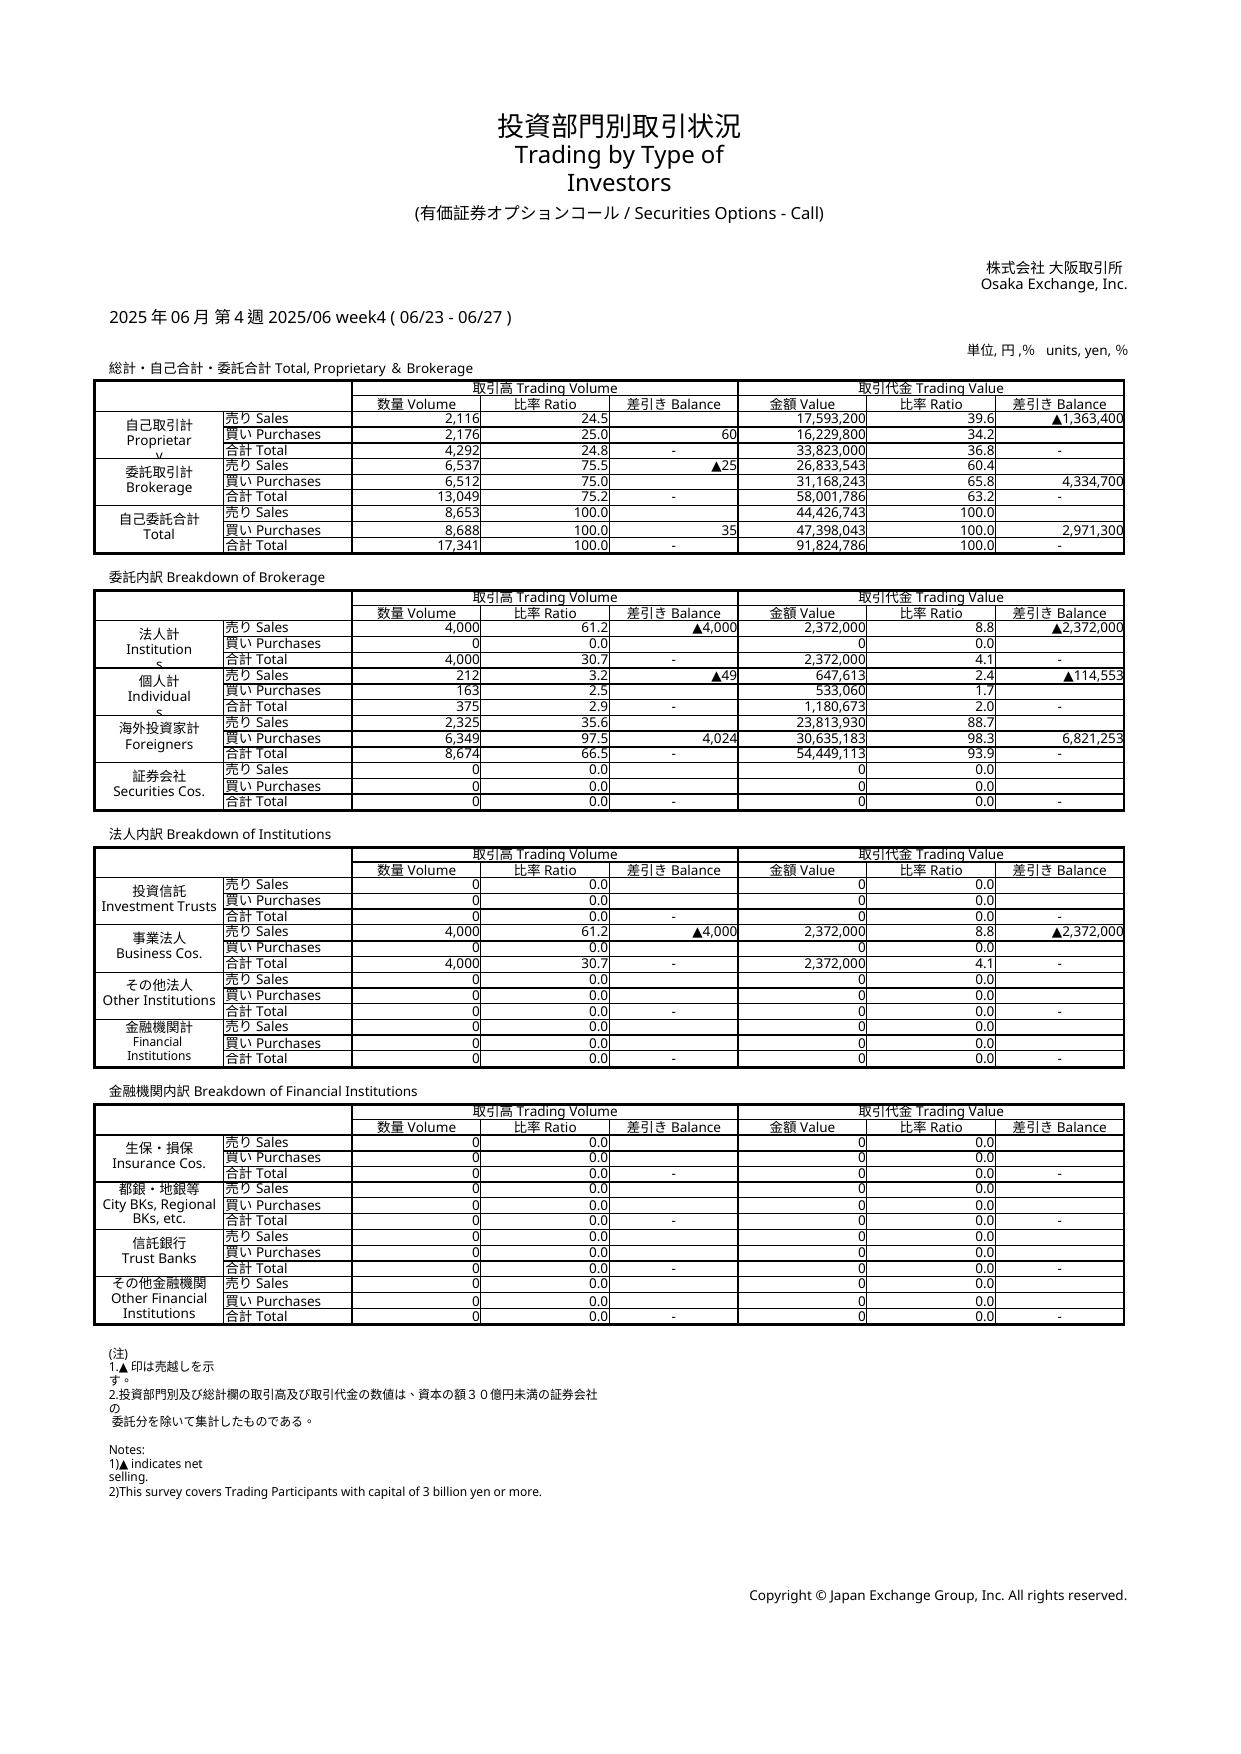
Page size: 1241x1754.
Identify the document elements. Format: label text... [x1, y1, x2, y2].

text Copyright © Japan Exchange Group, Inc. All rights reserved. [104, 1590, 831, 1603]
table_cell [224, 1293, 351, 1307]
text 2025年06月 第4週 2025/06 week4 ( 06/23 - 06/27 ) [109, 310, 1134, 326]
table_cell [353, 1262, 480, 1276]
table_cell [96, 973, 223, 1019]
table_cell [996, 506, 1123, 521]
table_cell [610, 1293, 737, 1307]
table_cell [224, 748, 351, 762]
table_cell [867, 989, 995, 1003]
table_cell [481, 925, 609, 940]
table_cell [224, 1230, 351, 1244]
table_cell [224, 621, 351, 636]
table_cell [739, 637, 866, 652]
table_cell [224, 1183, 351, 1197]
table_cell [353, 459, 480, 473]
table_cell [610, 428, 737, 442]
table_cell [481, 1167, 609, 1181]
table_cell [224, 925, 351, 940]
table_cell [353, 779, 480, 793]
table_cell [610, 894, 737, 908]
text Copyright © Japan Exchange Group, Inc. All rights reserved. [831, 1590, 1127, 1603]
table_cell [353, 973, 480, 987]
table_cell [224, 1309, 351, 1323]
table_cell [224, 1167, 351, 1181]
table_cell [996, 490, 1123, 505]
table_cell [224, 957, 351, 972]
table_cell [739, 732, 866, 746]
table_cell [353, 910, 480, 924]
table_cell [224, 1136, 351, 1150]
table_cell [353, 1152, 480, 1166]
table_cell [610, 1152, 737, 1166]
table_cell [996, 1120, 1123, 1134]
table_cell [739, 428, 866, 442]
text (注) 1.▲印は売越しを示す。 [108, 1347, 234, 1388]
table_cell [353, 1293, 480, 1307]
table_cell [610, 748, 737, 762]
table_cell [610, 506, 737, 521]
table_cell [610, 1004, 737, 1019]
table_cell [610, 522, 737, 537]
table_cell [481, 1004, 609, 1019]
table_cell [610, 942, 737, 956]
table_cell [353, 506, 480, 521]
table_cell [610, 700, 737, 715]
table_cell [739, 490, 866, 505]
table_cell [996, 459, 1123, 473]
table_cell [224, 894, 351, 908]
text Notes: 1)▲indicates net selling. [108, 1443, 234, 1485]
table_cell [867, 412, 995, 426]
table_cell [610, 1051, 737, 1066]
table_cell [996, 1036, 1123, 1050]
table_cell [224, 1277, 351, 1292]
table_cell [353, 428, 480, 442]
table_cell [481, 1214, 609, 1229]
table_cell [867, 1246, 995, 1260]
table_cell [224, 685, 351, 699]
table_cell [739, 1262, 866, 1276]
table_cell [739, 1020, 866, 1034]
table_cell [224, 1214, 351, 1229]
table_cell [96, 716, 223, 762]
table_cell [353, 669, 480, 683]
text 投資部門別取引状況 Trading by Type of Investors [464, 114, 774, 196]
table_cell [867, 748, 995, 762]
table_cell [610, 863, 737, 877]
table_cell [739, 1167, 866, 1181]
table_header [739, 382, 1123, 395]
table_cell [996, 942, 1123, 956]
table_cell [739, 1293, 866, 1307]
text 株式会社 大阪取引所 Osaka Exchange, Inc. [974, 261, 1134, 293]
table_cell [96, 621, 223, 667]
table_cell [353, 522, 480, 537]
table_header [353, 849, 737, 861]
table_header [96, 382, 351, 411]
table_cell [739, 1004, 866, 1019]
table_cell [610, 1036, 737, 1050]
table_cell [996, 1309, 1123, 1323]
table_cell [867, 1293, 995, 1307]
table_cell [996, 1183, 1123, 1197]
text 単位, 円 ,％ units, yen, ％ [104, 344, 1128, 358]
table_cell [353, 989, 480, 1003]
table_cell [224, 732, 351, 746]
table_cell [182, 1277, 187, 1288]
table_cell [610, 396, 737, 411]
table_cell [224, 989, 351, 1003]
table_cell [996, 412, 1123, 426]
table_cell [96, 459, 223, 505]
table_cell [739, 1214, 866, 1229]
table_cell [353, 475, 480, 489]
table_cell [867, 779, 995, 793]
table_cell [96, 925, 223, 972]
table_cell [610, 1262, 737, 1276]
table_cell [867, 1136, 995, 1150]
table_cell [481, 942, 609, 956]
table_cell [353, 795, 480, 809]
text (有価証券オプションコール / Securities Options - Call) [104, 206, 1134, 223]
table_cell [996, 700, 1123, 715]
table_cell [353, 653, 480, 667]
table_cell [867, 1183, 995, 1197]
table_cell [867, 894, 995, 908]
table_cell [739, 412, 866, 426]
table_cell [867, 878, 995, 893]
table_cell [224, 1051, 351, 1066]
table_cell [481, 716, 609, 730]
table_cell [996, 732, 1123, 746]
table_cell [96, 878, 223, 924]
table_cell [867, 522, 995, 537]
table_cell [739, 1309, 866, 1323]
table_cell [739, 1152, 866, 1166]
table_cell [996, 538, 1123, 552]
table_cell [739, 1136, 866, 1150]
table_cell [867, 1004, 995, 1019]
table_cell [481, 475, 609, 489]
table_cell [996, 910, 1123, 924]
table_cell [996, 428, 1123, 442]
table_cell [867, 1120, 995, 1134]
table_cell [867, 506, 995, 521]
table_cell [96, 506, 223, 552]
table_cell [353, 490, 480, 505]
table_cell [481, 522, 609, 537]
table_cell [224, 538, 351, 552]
text 委託内訳 Breakdown of Brokerage [109, 572, 1134, 586]
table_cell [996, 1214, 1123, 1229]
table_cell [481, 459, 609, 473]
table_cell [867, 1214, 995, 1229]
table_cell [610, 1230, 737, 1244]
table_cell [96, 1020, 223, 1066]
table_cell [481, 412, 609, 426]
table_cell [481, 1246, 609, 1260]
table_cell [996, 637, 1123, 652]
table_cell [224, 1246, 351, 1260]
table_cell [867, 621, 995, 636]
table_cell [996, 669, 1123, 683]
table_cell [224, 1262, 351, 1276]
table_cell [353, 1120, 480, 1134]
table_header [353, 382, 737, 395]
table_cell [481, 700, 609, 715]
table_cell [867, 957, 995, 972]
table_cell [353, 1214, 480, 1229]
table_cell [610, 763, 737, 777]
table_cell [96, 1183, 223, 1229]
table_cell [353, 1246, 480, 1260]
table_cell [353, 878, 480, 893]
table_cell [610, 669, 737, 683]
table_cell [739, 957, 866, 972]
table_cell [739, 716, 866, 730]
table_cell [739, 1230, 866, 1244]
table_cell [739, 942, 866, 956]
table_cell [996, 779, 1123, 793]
text 金融機関内訳 Breakdown of Financial Institutions [109, 1086, 1134, 1099]
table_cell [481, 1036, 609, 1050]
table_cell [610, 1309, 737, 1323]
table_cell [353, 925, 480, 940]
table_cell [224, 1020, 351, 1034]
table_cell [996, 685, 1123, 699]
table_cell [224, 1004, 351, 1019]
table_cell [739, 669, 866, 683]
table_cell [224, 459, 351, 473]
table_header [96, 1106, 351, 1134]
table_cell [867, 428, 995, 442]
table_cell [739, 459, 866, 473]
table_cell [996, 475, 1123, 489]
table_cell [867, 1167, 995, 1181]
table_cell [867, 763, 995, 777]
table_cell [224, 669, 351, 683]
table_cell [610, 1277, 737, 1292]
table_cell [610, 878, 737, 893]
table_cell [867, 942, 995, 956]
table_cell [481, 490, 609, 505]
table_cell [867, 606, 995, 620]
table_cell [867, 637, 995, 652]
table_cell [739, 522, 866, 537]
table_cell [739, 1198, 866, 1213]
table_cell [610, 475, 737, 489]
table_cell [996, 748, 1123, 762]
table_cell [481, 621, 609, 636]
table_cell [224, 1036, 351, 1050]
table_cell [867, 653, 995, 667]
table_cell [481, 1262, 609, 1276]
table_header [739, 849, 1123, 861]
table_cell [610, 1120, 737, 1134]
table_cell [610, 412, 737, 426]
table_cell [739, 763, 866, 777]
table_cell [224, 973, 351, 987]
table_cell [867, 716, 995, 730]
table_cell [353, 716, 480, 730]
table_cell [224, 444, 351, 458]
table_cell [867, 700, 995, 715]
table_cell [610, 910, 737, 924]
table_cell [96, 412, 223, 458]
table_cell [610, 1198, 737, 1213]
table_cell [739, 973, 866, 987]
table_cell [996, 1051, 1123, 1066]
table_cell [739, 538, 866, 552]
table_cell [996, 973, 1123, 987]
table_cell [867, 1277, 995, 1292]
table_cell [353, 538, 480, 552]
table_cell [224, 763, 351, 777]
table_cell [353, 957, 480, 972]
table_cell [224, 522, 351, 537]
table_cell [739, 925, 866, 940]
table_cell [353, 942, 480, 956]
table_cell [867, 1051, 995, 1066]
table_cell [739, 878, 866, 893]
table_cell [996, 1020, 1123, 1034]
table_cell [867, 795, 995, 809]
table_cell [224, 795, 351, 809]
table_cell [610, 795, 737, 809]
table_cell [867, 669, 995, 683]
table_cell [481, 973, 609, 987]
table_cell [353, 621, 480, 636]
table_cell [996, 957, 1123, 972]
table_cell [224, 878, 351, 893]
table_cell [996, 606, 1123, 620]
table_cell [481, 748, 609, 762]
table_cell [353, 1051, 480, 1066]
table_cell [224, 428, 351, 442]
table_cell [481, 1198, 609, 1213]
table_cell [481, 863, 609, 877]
text 2.投資部門別及び総計欄の取引高及び取引代金の数値は、資本の額３０億円未満の証券会社の 委託分を除いて集計したものである。 [108, 1388, 609, 1430]
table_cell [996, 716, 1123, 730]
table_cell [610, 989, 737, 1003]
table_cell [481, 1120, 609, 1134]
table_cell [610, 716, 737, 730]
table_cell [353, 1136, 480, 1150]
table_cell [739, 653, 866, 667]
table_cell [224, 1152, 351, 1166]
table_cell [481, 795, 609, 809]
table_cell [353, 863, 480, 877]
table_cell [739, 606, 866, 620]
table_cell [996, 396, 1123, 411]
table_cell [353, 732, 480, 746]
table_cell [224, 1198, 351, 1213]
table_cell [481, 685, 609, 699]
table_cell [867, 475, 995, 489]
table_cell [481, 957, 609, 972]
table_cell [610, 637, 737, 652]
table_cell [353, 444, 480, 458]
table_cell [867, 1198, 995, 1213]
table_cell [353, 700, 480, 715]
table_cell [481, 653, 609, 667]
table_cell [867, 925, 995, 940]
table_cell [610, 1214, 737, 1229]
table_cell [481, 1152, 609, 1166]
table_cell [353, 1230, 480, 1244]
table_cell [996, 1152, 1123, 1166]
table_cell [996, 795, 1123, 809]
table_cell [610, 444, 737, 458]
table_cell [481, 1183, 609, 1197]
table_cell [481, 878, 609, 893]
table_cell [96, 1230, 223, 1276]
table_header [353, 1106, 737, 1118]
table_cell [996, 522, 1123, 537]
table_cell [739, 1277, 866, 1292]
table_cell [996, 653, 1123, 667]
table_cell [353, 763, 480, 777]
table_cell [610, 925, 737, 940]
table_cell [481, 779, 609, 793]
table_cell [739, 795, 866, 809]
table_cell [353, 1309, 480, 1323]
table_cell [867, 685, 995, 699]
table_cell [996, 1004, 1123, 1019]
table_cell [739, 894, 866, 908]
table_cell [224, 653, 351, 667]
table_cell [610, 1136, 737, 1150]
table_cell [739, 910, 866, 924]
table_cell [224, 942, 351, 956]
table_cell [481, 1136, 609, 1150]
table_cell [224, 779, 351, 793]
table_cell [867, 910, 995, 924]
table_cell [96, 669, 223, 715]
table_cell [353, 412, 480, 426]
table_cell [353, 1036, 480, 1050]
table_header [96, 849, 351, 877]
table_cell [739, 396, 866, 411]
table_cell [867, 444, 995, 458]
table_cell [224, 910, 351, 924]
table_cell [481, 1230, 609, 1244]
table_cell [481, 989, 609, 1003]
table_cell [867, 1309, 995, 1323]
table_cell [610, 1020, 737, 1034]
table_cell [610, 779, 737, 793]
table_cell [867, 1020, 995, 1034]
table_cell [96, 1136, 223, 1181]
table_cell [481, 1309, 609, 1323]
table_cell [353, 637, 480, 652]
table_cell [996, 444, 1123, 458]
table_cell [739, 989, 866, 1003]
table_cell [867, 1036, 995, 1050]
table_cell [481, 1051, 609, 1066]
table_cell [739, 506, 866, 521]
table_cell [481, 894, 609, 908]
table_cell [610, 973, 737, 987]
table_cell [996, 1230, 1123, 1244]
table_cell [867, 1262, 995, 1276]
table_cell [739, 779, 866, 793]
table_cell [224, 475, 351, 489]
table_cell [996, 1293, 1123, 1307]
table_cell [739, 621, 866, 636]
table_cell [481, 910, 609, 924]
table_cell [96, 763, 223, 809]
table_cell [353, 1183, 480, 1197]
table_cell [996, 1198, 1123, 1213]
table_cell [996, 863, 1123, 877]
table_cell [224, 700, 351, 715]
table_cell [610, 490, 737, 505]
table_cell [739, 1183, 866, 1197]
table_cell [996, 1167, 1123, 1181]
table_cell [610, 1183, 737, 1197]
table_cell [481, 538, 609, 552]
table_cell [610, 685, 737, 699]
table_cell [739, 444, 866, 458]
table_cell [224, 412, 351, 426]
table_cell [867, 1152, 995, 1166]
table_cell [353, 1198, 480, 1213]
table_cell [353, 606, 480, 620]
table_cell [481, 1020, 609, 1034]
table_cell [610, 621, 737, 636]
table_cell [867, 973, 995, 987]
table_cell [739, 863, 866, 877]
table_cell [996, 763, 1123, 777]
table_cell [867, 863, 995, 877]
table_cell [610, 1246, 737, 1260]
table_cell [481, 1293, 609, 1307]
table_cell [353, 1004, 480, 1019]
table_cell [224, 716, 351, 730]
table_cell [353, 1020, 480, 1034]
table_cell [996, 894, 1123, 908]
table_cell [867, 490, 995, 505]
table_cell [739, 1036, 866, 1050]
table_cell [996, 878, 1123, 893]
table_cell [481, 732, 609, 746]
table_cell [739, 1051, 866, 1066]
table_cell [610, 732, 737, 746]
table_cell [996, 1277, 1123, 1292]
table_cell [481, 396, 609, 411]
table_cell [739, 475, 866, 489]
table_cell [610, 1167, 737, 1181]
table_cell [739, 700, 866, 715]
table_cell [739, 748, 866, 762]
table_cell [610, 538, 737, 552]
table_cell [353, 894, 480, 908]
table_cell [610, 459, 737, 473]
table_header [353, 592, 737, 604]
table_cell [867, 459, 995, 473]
text 総計・自己合計・委託合計 Total, Proprietary ＆ Brokerage [109, 363, 1134, 376]
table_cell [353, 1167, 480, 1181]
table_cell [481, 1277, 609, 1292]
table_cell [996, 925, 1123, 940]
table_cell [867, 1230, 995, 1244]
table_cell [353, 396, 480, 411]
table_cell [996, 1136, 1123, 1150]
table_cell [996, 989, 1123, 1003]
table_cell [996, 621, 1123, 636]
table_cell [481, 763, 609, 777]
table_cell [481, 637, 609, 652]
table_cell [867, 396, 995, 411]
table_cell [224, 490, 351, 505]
text 法人内訳 Breakdown of Institutions [109, 829, 1134, 842]
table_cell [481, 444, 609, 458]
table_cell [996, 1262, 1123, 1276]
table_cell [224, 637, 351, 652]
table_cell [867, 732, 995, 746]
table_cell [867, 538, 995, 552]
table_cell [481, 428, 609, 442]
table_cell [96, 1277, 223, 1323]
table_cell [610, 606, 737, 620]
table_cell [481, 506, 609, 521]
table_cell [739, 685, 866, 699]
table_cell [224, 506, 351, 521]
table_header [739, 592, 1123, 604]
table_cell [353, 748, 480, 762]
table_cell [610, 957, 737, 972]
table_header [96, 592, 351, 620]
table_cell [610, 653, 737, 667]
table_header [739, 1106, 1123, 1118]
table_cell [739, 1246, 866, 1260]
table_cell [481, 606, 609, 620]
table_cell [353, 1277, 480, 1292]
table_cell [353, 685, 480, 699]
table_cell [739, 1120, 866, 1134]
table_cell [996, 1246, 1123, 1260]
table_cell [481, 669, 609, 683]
